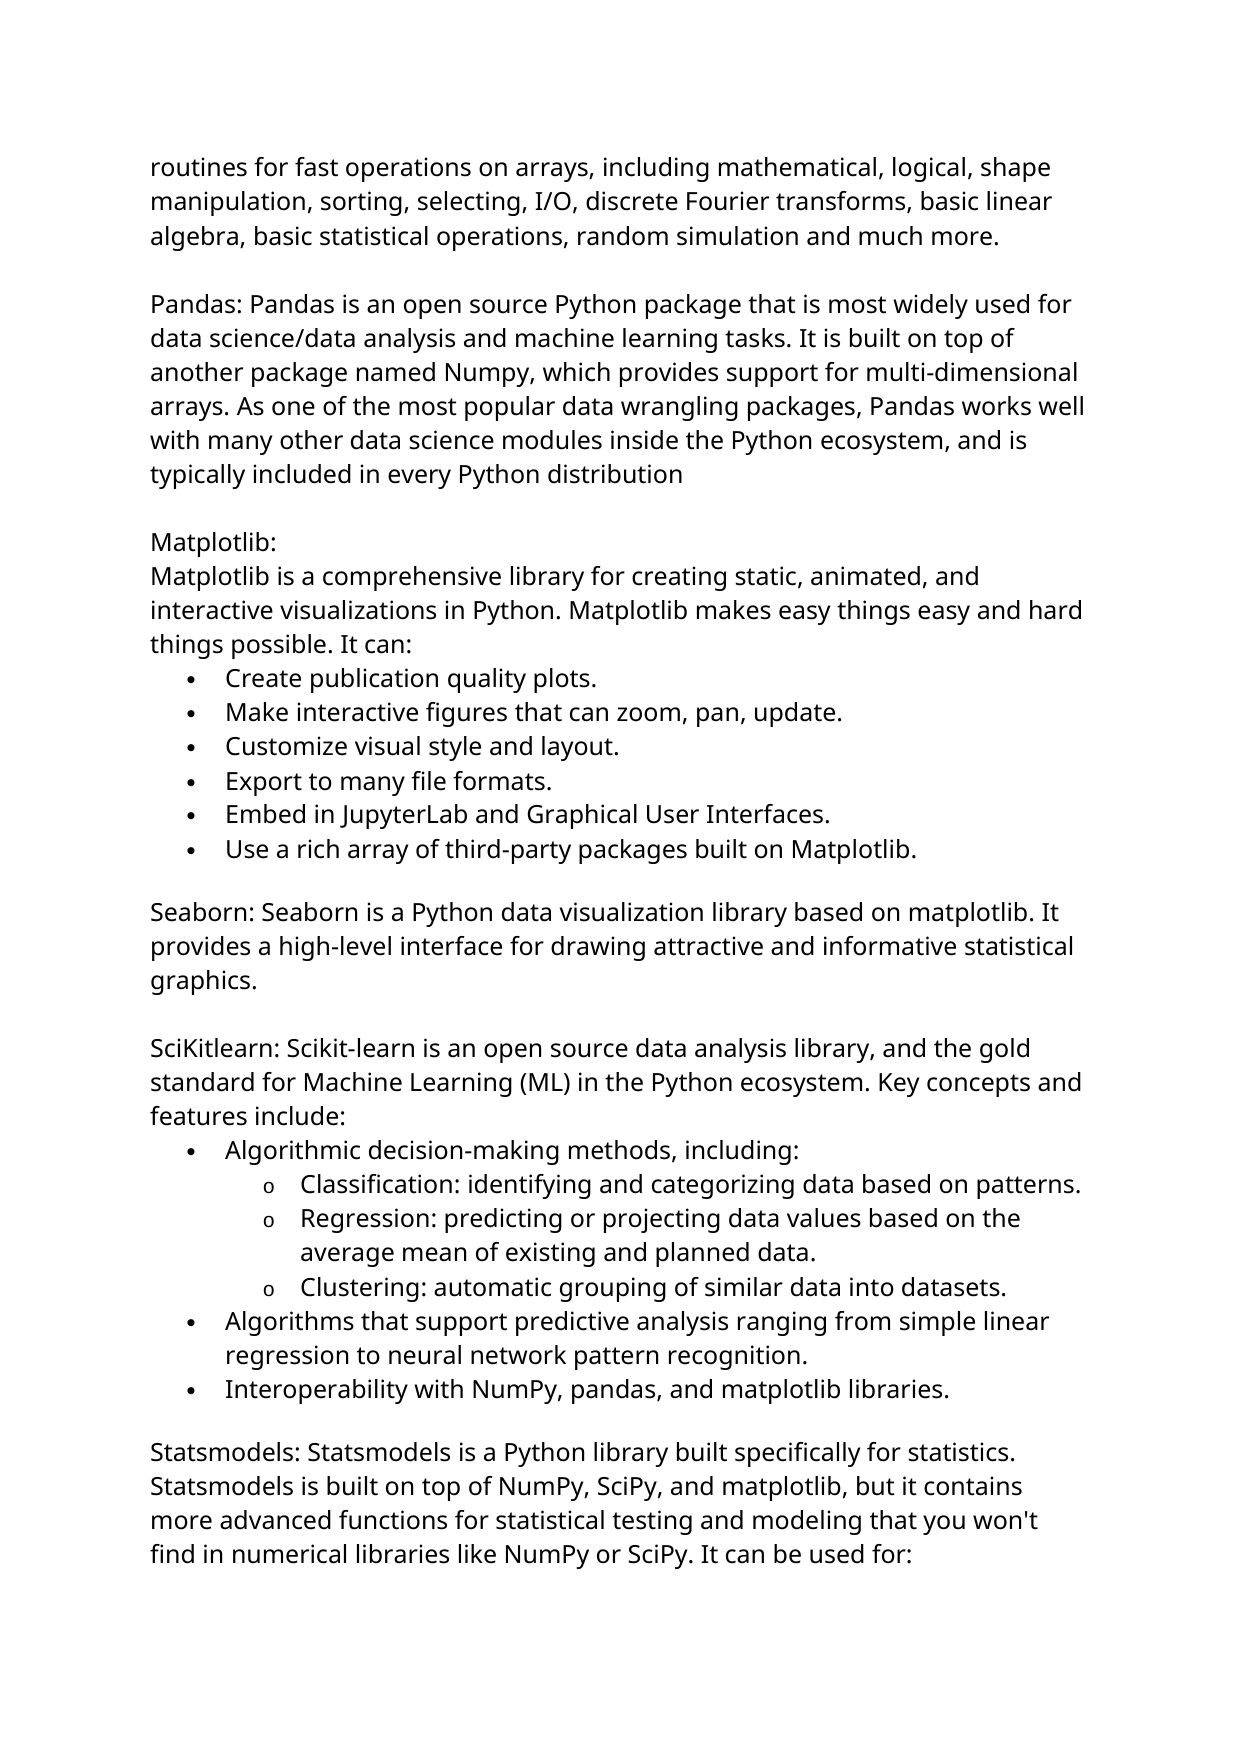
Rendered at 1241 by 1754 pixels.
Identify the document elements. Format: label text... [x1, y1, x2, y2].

list Use a rich array of third-party packages built on Matplotlib. [187, 831, 1090, 865]
text Matplotlib is a comprehensive library for creating static, animated, and interactive visualizations in Python. Matplotlib makes easy things easy and hard things possible. It can: [150, 559, 1090, 661]
text Matplotlib: [150, 525, 1090, 559]
text Statsmodels: Statsmodels is a Python library built specifically for statistics. Statsmodels is built on top of NumPy, SciPy, and matplotlib, but it contains more advanced functions for statistical testing and modeling that you won't find in numerical libraries like NumPy or SciPy. It can be used for: [150, 1434, 1090, 1571]
text Pandas: Pandas is an open source Python package that is most widely used for data science/data analysis and machine learning tasks. It is built on top of another package named Numpy, which provides support for multi-dimensional arrays. As one of the most popular data wrangling packages, Pandas works well with many other data science modules inside the Python ecosystem, and is typically included in every Python distribution [150, 286, 1090, 491]
text Seaborn: Seaborn is a Python data visualization library based on matplotlib. It provides a high-level interface for drawing attractive and informative statistical graphics. [150, 894, 1090, 997]
list Clustering: automatic grouping of similar data into datasets. [262, 1269, 1090, 1303]
list Classification: identifying and categorizing data based on patterns. [262, 1167, 1090, 1201]
list Regression: predicting or projecting data values based on the average mean of existing and planned data. [262, 1201, 1090, 1269]
list Make interactive figures that can zoom, pan, update. [187, 695, 1090, 729]
list Customize visual style and layout. [187, 729, 1090, 763]
list Interoperability with NumPy, pandas, and matplotlib libraries. [187, 1371, 1090, 1405]
text SciKitlearn: Scikit-learn is an open source data analysis library, and the gold standard for Machine Learning (ML) in the Python ecosystem. Key concepts and features include: [150, 1031, 1090, 1133]
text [150, 150, 1090, 252]
list Create publication quality plots. [187, 661, 1090, 695]
list Algorithmic decision-making methods, including: [187, 1133, 1090, 1167]
list Export to many file formats. [187, 763, 1090, 797]
list Embed in JupyterLab and Graphical User Interfaces. [187, 797, 1090, 831]
list Algorithms that support predictive analysis ranging from simple linear regression to neural network pattern recognition. [187, 1303, 1090, 1371]
